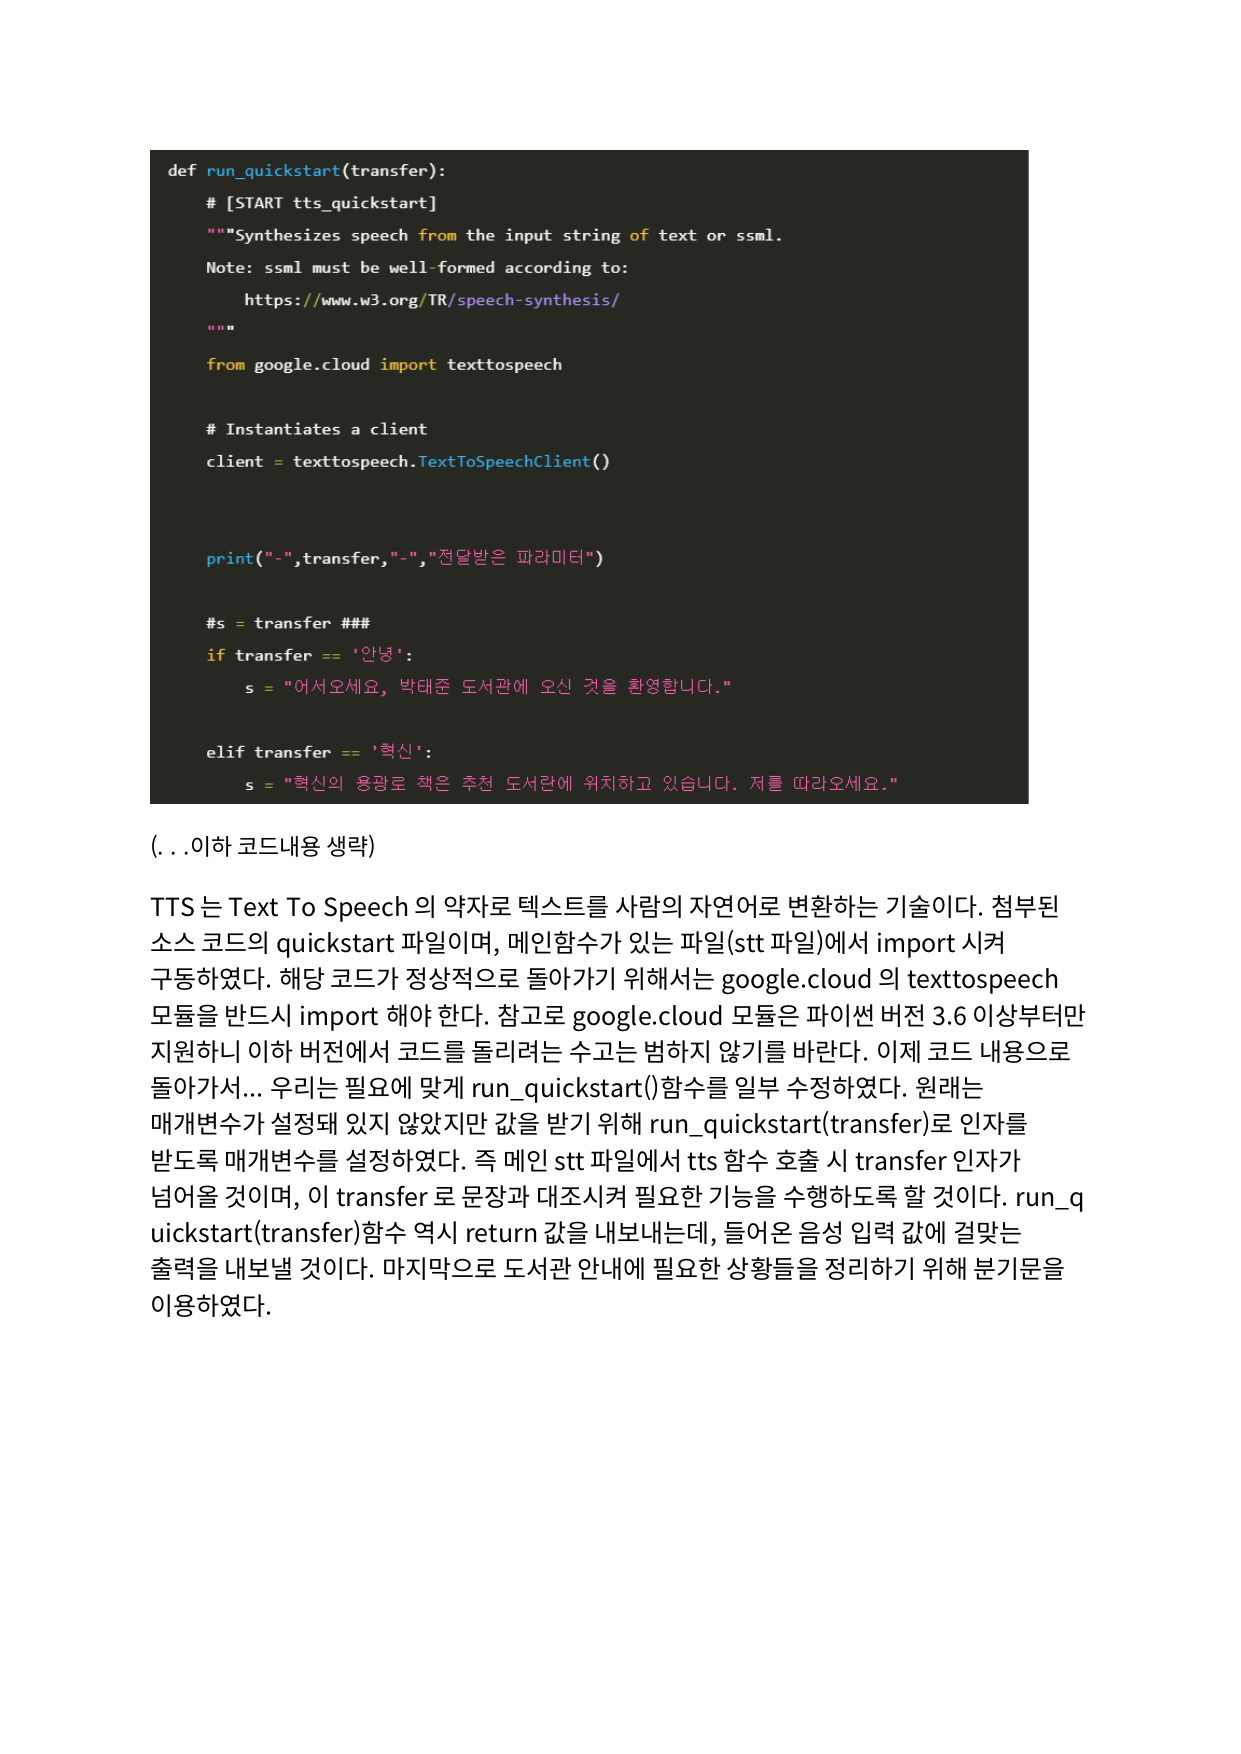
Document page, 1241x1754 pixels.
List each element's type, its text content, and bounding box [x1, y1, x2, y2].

text TTS는 Text To Speech의 약자로 텍스트를 사람의 자연어로 변환하는 기술이다. 첨부된 소스 코드의 quickstart 파일이며, 메인함수가 있는 파일(stt파일)에서 import시켜 구동하였다. 해당 코드가 정상적으로 돌아가기 위해서는 google.cloud의 texttospeech모듈을 반드시 import 해야 한다. 참고로 google.cloud 모듈은 파이썬 버전 3.6이상부터만 지원하니 이하 버전에서 코드를 돌리려는 수고는 범하지 않기를 바란다. 이제 코드 내용으로 돌아가서... 우리는 필요에 맞게 run_quickstart()함수를 일부 수정하였다. 원래는 매개변수가 설정돼 있지 않았지만 값을 받기 위해 run_quickstart(transfer)로 인자를 받도록 매개변수를 설정하였다. 즉 메인 stt파일에서 tts함수 호출 시 transfer인자가 넘어올 것이며, 이 transfer로 문장과 대조시켜 필요한 기능을 수행하도록 할 것이다. run_quickstart(transfer)함수 역시 return값을 내보내는데, 들어온 음성 입력 값에 걸맞는 출력을 내보낼 것이다. 마지막으로 도서관 안내에 필요한 상황들을 정리하기 위해 분기문을 이용하였다. [150, 887, 1090, 1322]
text (. . .이하 코드내용 생략) [150, 829, 1090, 862]
picture [150, 150, 1029, 804]
